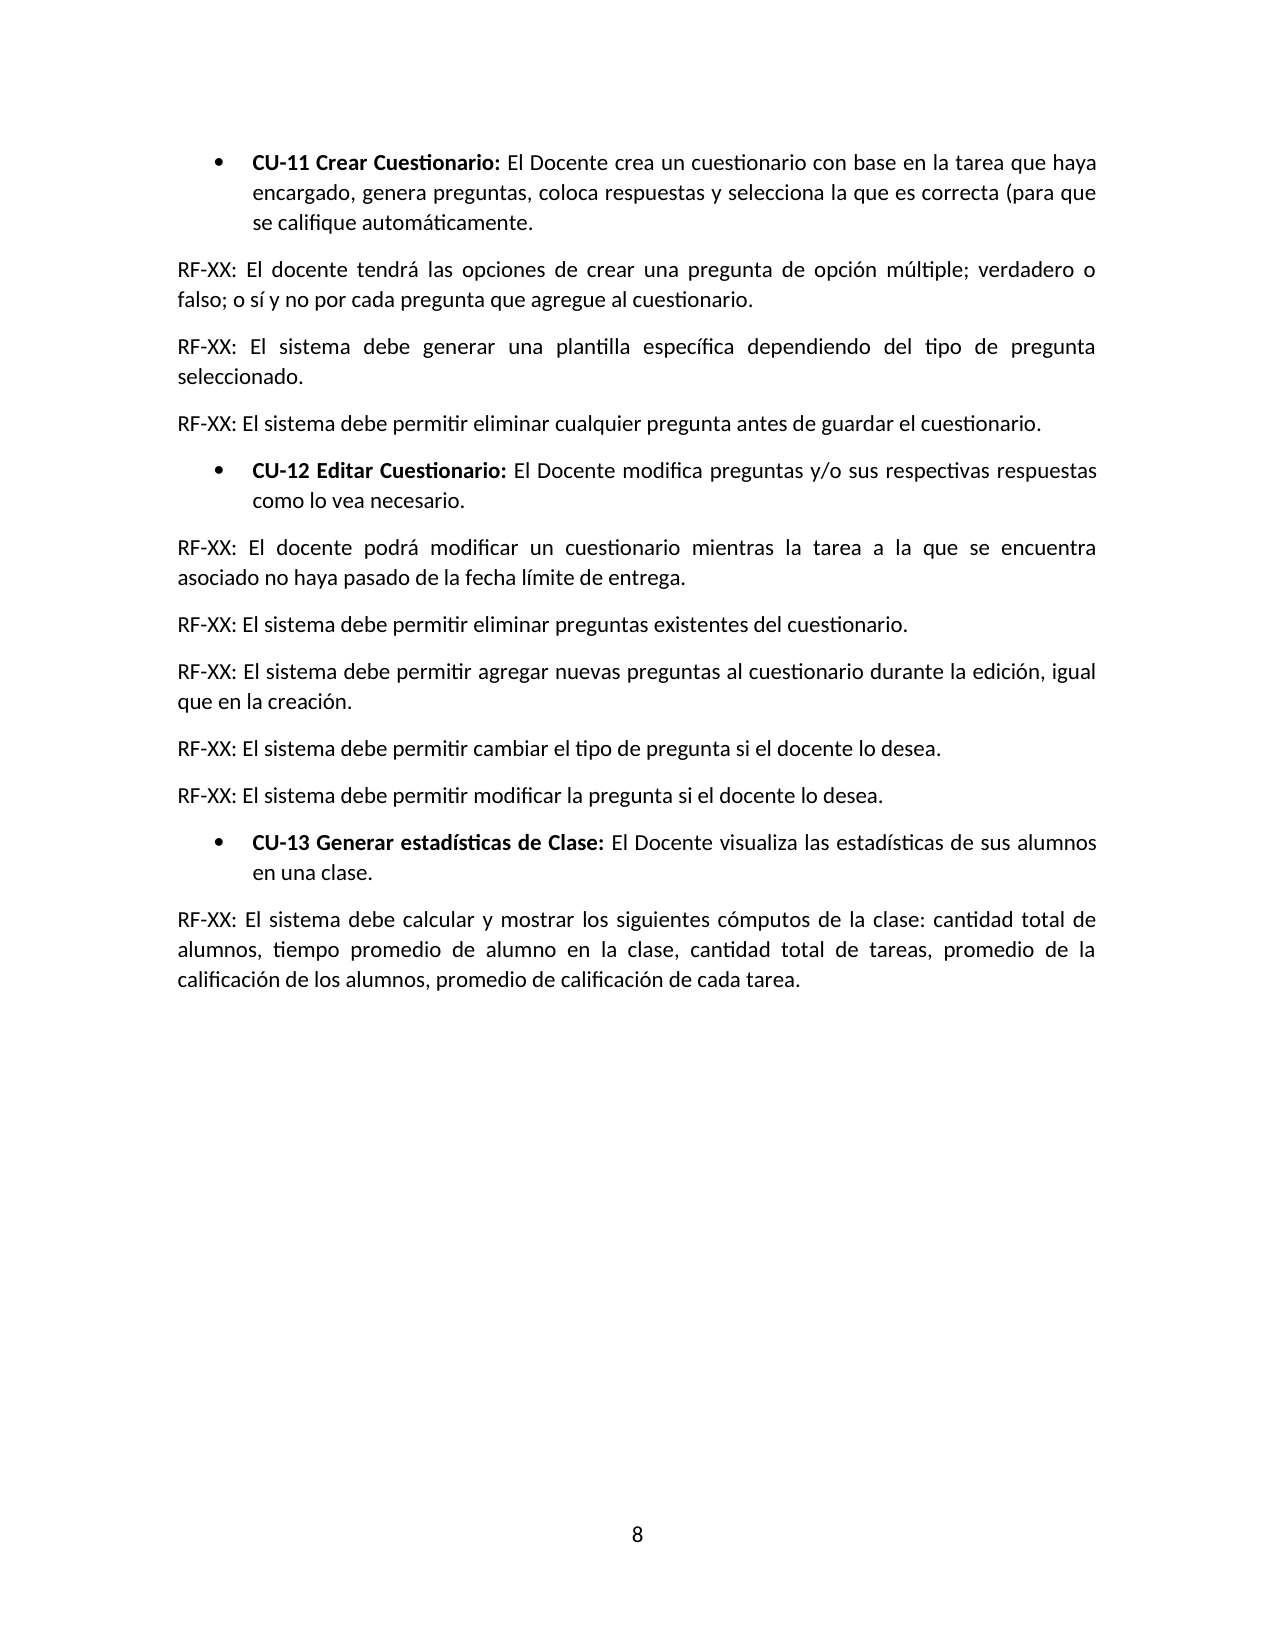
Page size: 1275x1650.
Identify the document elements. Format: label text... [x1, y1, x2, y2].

text RF-XX: El sistema debe permitir eliminar preguntas existentes del cuestionario. [177, 610, 1098, 638]
text RF-XX: El sistema debe permitir agregar nuevas preguntas al cuestionario durante la edición, igual que en la creación. [177, 657, 1098, 715]
text RF-XX: El docente podrá modificar un cuestionario mientras la tarea a la que se encuentra asociado no haya pasado de la fecha límite de entrega. [177, 533, 1098, 591]
text RF-XX: El sistema debe calcular y mostrar los siguientes cómputos de la clase: cantidad total de alumnos, tiempo promedio de alumno en la clase, cantidad total de tareas, promedio de la calificación de los alumnos, promedio de calificación de cada tarea. [177, 905, 1098, 993]
list CU-12 Editar Cuestionario: El Docente modifica preguntas y/o sus respectivas respuestas como lo vea necesario. [215, 456, 1098, 514]
text RF-XX: El docente tendrá las opciones de crear una pregunta de opción múltiple; verdadero o falso; o sí y no por cada pregunta que agregue al cuestionario. [177, 255, 1098, 313]
text RF-XX: El sistema debe permitir eliminar cualquier pregunta antes de guardar el cuestionario. [177, 409, 1098, 437]
text RF-XX: El sistema debe permitir cambiar el tipo de pregunta si el docente lo desea. [177, 734, 1098, 762]
list CU-13 Generar estadísticas de Clase: El Docente visualiza las estadísticas de sus alumnos en una clase. [215, 828, 1098, 886]
list CU-11 Crear Cuestionario: El Docente crea un cuestionario con base en la tarea que haya encargado, genera preguntas, coloca respuestas y selecciona la que es correcta (para que se califique automáticamente. [215, 148, 1098, 236]
text RF-XX: El sistema debe permitir modificar la pregunta si el docente lo desea. [177, 781, 1098, 809]
text RF-XX: El sistema debe generar una plantilla específica dependiendo del tipo de pregunta seleccionado. [177, 332, 1098, 390]
